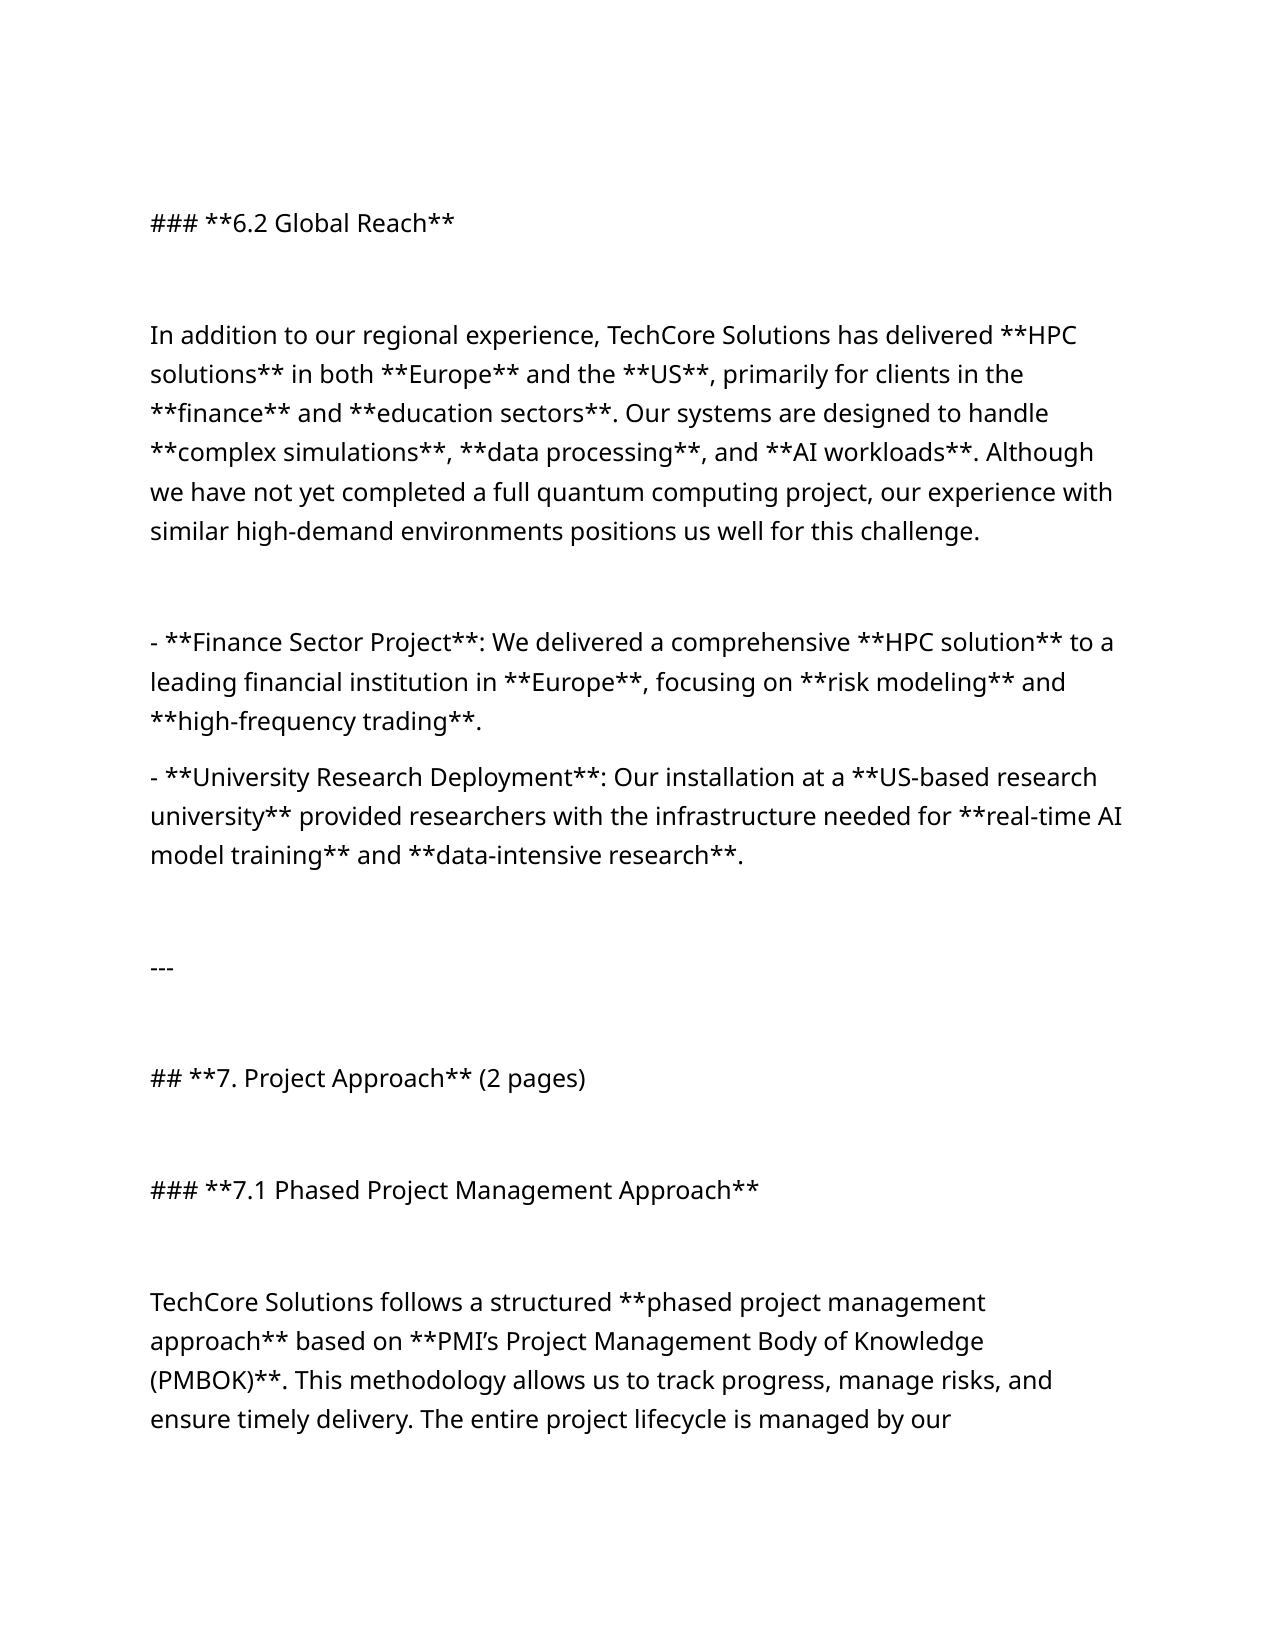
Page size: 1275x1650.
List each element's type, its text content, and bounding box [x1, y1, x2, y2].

text ### **6.2 Global Reach** [150, 206, 1125, 240]
text - **Finance Sector Project**: We delivered a comprehensive **HPC solution** to a leading financial institution in **Europe**, focusing on **risk modeling** and **high-frequency trading**. [150, 625, 1125, 737]
text ### **7.1 Phased Project Management Approach** [150, 1172, 1125, 1207]
text In addition to our regional experience, TechCore Solutions has delivered **HPC solutions** in both **Europe** and the **US**, primarily for clients in the **finance** and **education sectors**. Our systems are designed to handle **complex simulations**, **data processing**, and **AI workloads**. Although we have not yet completed a full quantum computing project, our experience with similar high-demand environments positions us well for this challenge. [150, 317, 1125, 547]
text --- [150, 949, 1125, 983]
text ## **7. Project Approach** (2 pages) [150, 1061, 1125, 1095]
text - **University Research Deployment**: Our installation at a **US-based research university** provided researchers with the infrastructure needed for **real-time AI model training** and **data-intensive research**. [150, 759, 1125, 872]
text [150, 1284, 1125, 1436]
